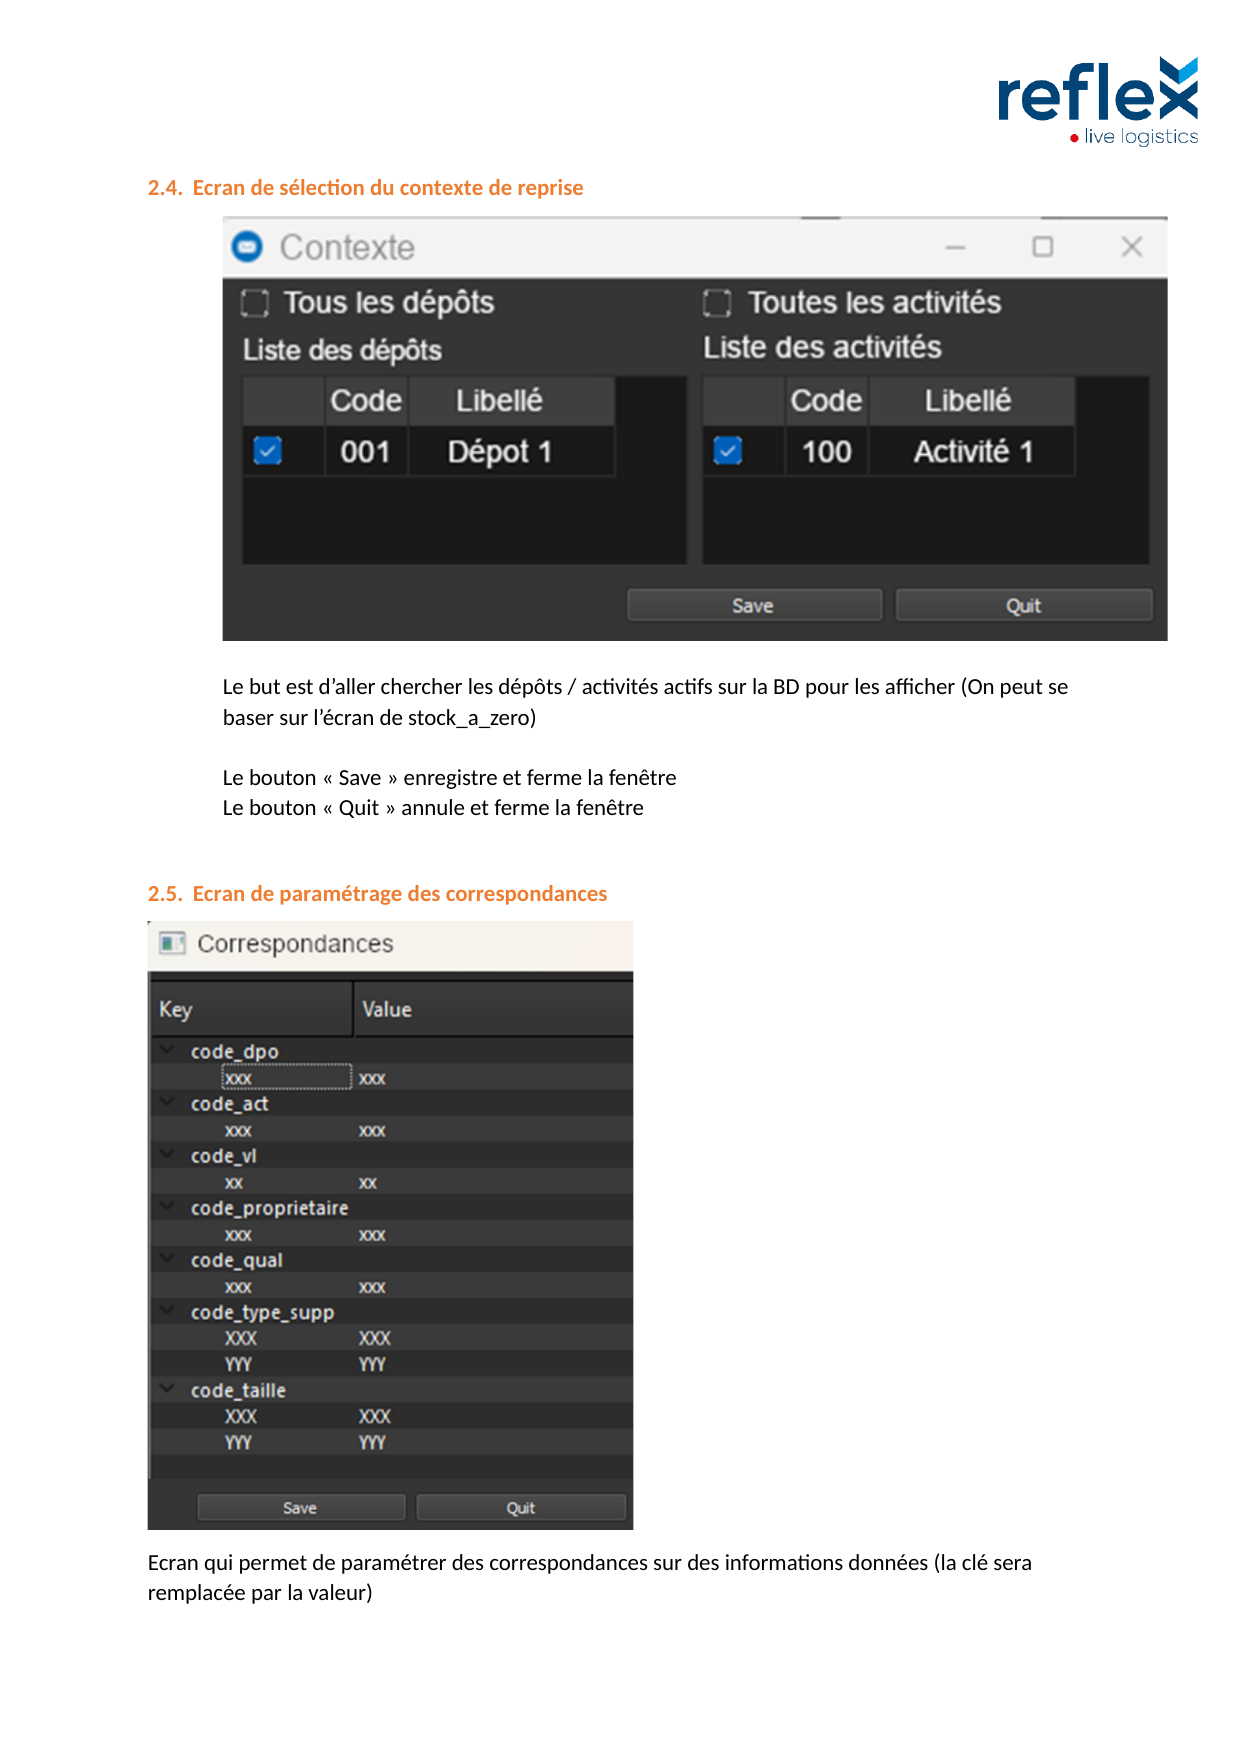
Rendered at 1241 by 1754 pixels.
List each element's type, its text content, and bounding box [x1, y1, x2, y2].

text Ecran qui permet de paramétrer des correspondances sur des informations données (la clé sera remplacée par la valeur) [148, 1548, 1093, 1606]
subtitle Ecran de paramétrage des correspondances [148, 879, 1093, 907]
list Le bouton « Quit » annule et ferme la fenêtre [223, 793, 1093, 821]
list Le bouton « Save » enregistre et ferme la fenêtre [223, 763, 1093, 791]
picture [999, 56, 1198, 147]
subtitle Ecran de sélection du contexte de reprise [148, 173, 1093, 201]
picture [222, 215, 1168, 641]
picture [147, 921, 634, 1530]
list Le but est d’aller chercher les dépôts / activités actifs sur la BD pour les afficher (On peut se baser sur l’écran de stock_a_zero) [223, 672, 1093, 731]
